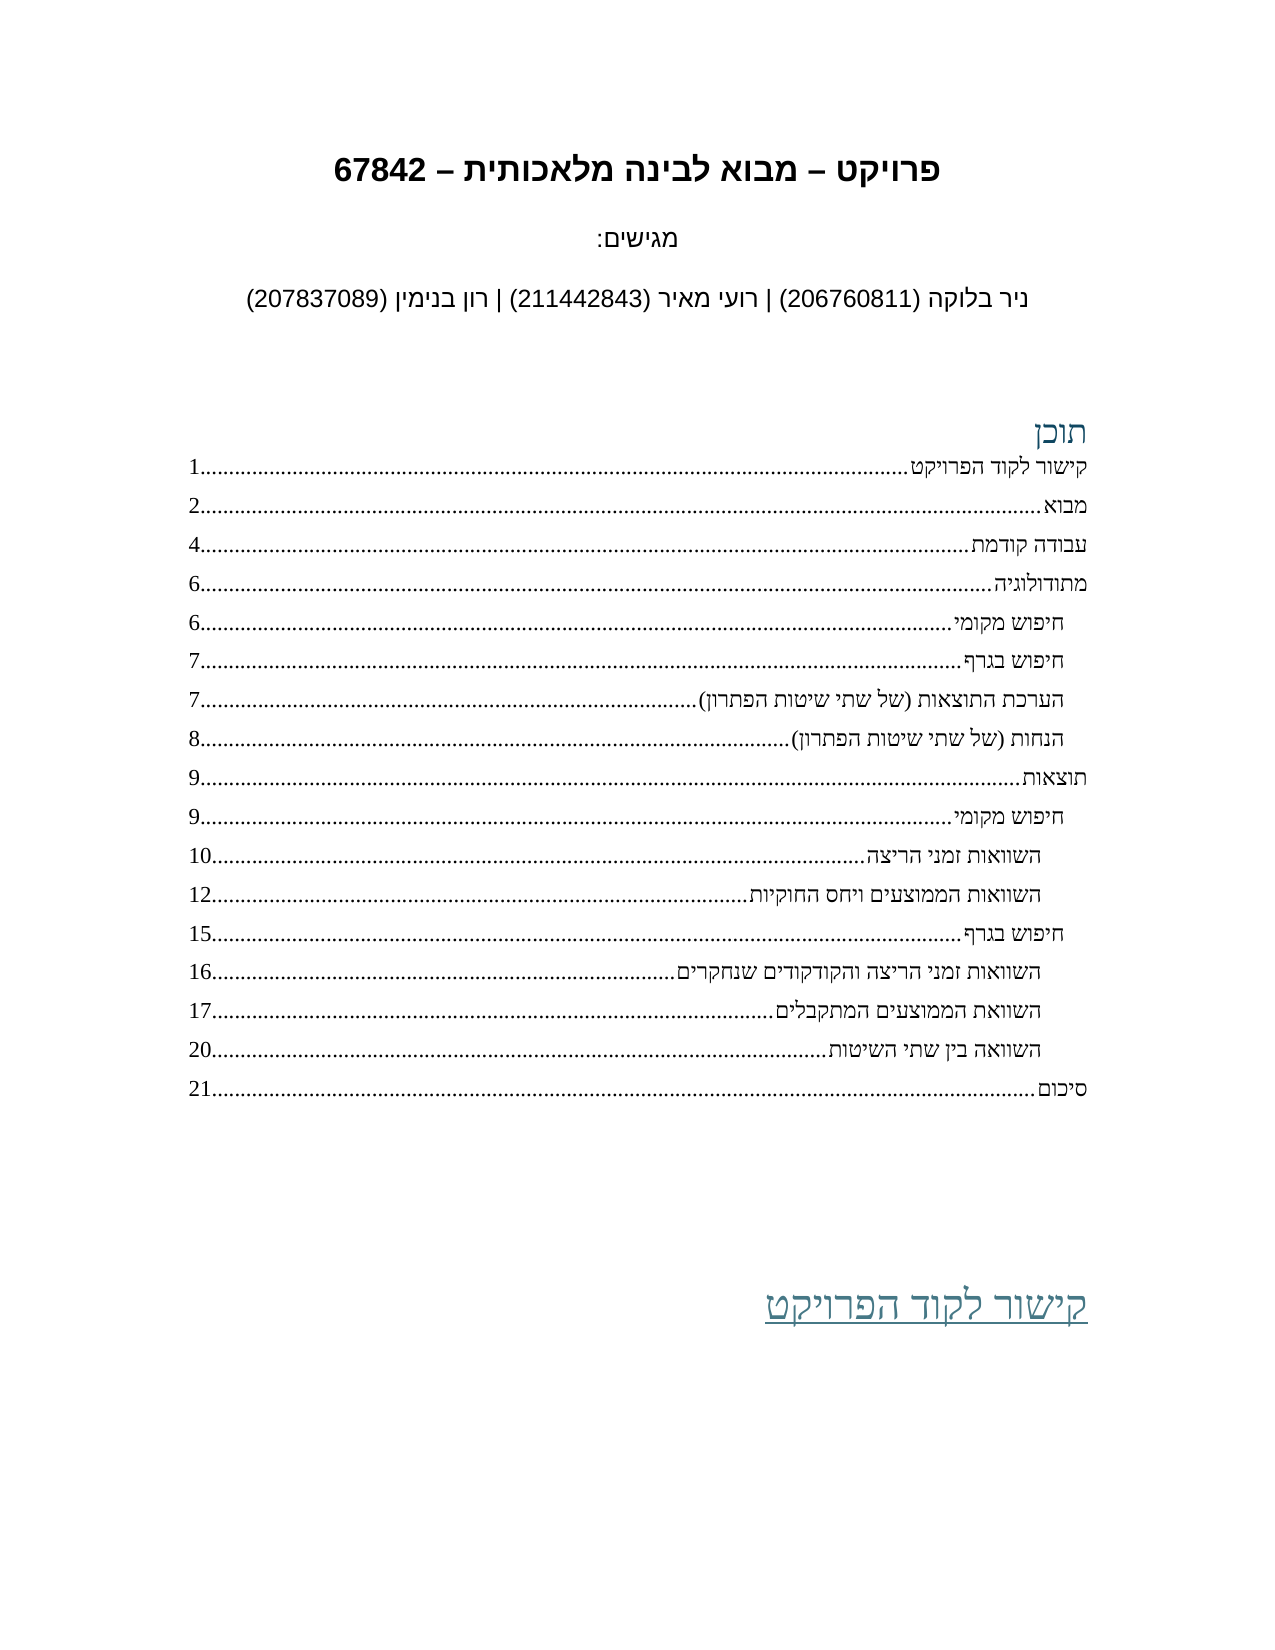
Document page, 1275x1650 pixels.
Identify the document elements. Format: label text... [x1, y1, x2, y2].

text ניר בלוקה (206760811) | רועי מאיר (211442843) | רון בנימין (207837089) [187, 284, 1087, 313]
subtitle קישור לקוד הפרויקט [187, 1281, 1087, 1328]
text מגישים: [187, 224, 1087, 253]
text פרויקט – מבוא לבינה מלאכותית – 67842 [187, 150, 1087, 188]
